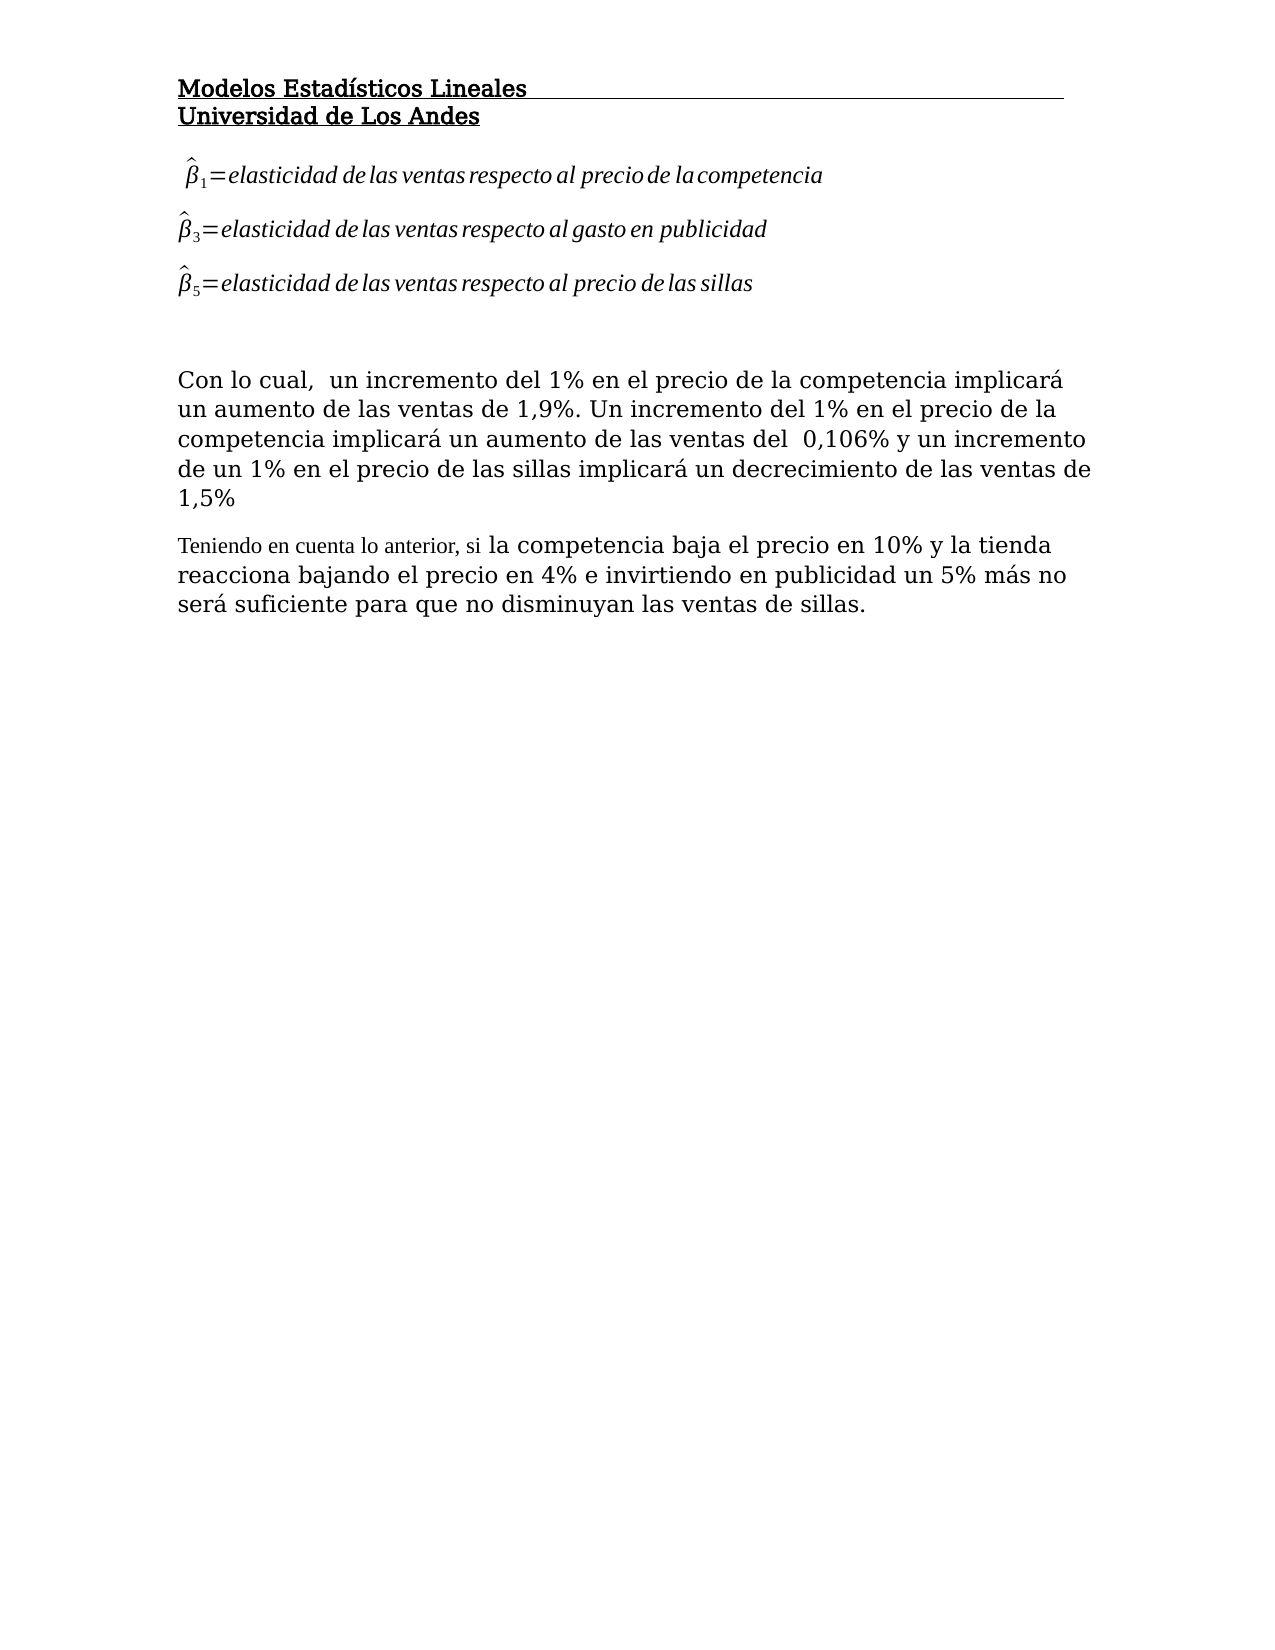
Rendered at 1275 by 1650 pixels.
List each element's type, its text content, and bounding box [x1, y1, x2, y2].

text Con lo cual, un incremento del 1% en el precio de la competencia implicará un aumento de las ventas de 1,9%. Un incremento del 1% en el precio de la competencia implicará un aumento de las ventas del 0,106% y un incremento de un 1% en el precio de las sillas implicará un decrecimiento de las ventas de 1,5% [177, 365, 1098, 512]
text Teniendo en cuenta lo anterior, si la competencia baja el precio en 10% y la tienda reacciona bajando el precio en 4% e invirtiendo en publicidad un 5% más no será suficiente para que no disminuyan las ventas de sillas. [177, 530, 1098, 617]
